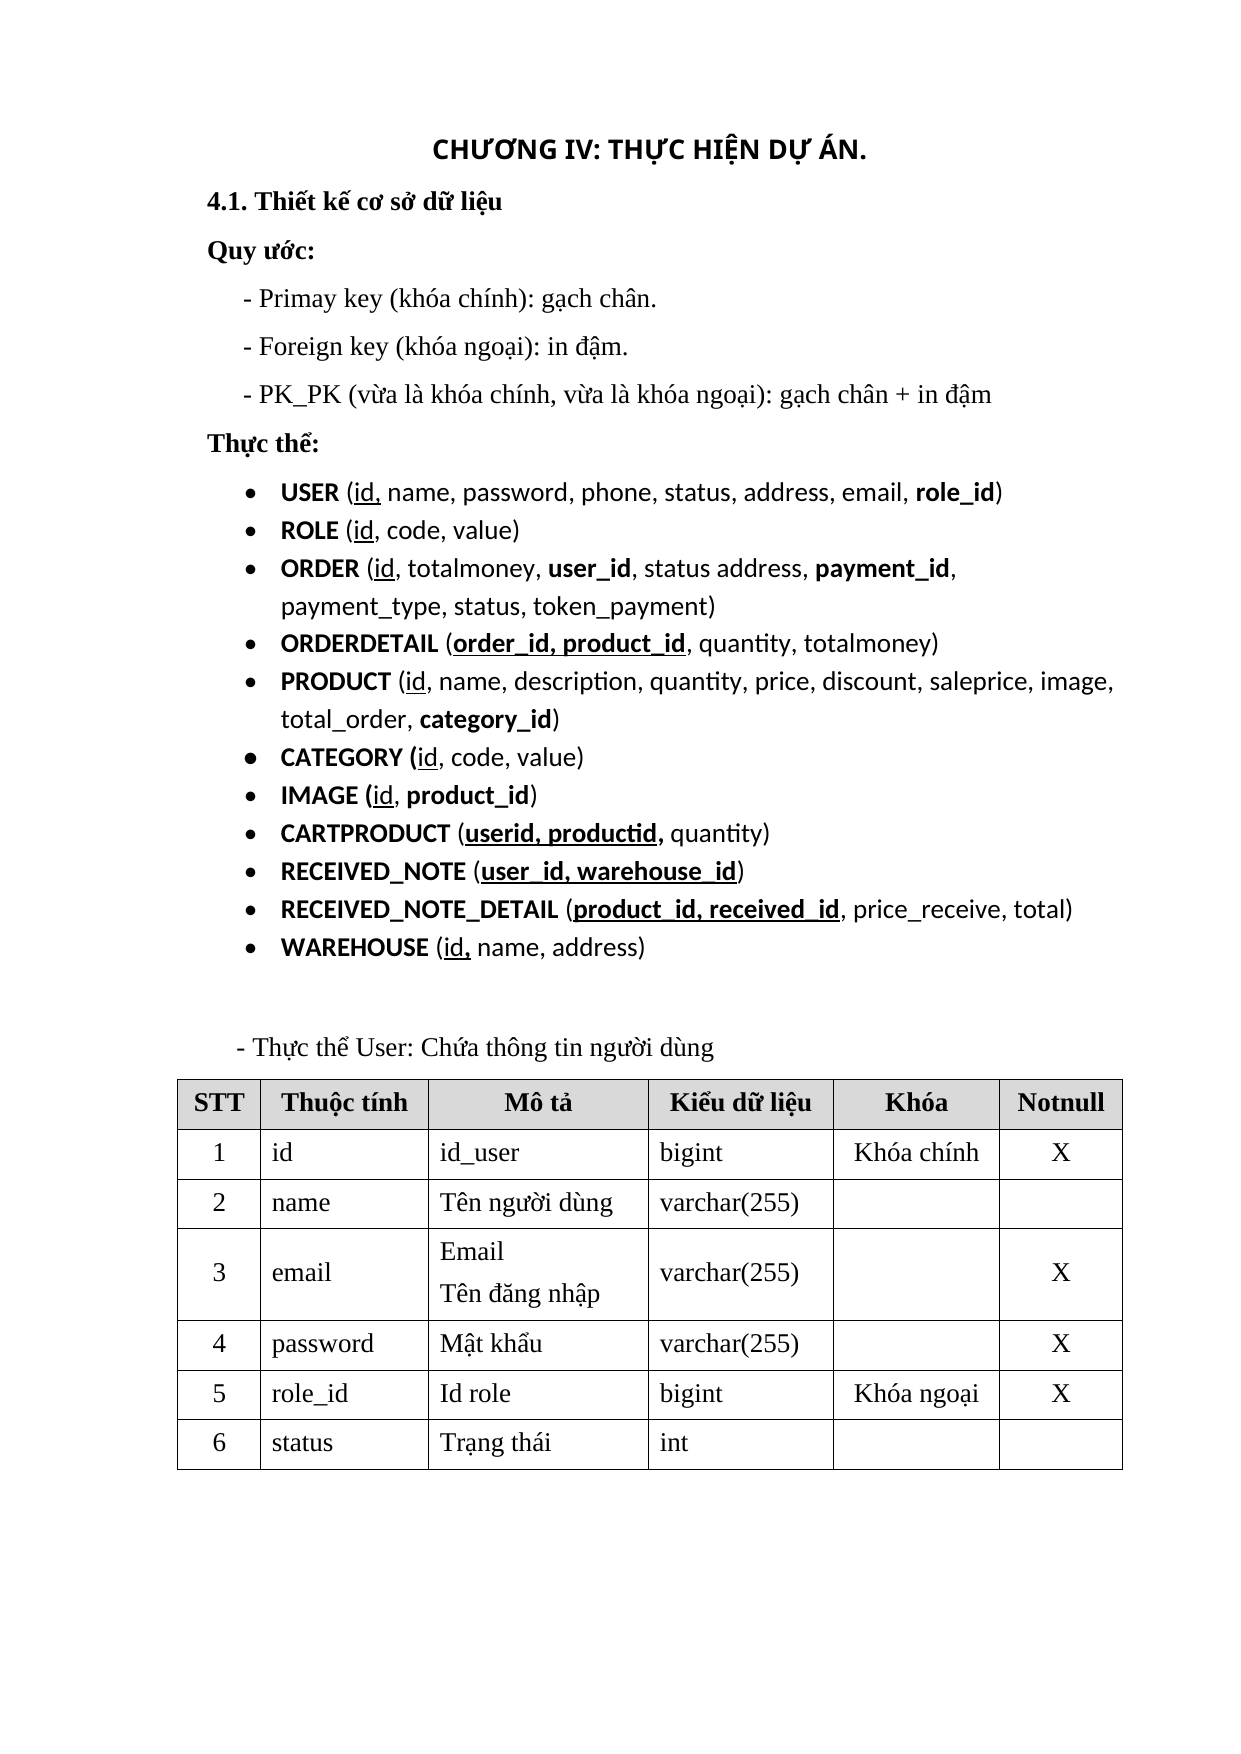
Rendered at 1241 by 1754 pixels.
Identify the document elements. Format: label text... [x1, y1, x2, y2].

table_cell bigint [649, 1130, 833, 1178]
text 4.1. Thiết kế cơ sở dữ liệu [177, 186, 1122, 217]
list RECEIVED_NOTE_DETAIL (product_id, received_id, price_receive, total) [243, 892, 1122, 925]
table_cell role_id [261, 1371, 428, 1419]
text - Foreign key (khóa ngoại): in đậm. [177, 330, 1122, 361]
table_cell varchar(255) [649, 1180, 833, 1228]
table_header Thuộc tính [261, 1080, 428, 1129]
table_cell [1000, 1420, 1122, 1469]
table_cell 6 [178, 1420, 260, 1469]
list IMAGE (id, product_id) [243, 778, 1122, 811]
table_cell varchar(255) [649, 1229, 833, 1320]
table_cell password [261, 1321, 428, 1369]
table_cell 3 [178, 1229, 260, 1320]
table_header Kiểu dữ liệu [649, 1080, 833, 1129]
table_cell bigint [649, 1371, 833, 1419]
table_cell Khóa chính [834, 1130, 999, 1178]
table_cell [834, 1420, 999, 1469]
text - Primay key (khóa chính): gạch chân. [177, 282, 1122, 313]
table_cell [834, 1229, 999, 1320]
table_cell Id role [429, 1371, 648, 1419]
table_cell [1000, 1180, 1122, 1228]
list CARTPRODUCT (userid, productid, quantity) [243, 816, 1122, 849]
text - Thực thể User: Chứa thông tin người dùng [177, 1031, 1122, 1062]
table_header STT [178, 1080, 260, 1129]
table_cell 5 [178, 1371, 260, 1419]
table_cell 2 [178, 1180, 260, 1228]
table_cell Email Tên đăng nhập [429, 1229, 648, 1320]
list CATEGORY (id, code, value) [243, 740, 1122, 773]
table_cell Khóa ngoại [834, 1371, 999, 1419]
table_cell name [261, 1180, 428, 1228]
list ORDERDETAIL (order_id, product_id, quantity, totalmoney) [243, 627, 1122, 659]
table_cell X [1000, 1371, 1122, 1419]
table_cell Tên người dùng [429, 1180, 648, 1228]
table_cell 1 [178, 1130, 260, 1178]
text - PK_PK (vừa là khóa chính, vừa là khóa ngoại): gạch chân + in đậm [177, 378, 1122, 409]
table_header Khóa [834, 1080, 999, 1129]
table_header Mô tả [429, 1080, 648, 1129]
table_cell status [261, 1420, 428, 1469]
text CHƯƠNG IV: THỰC HIỆN DỰ ÁN. [177, 131, 1122, 167]
table_cell 4 [178, 1321, 260, 1369]
list WAREHOUSE (id, name, address) [243, 930, 1122, 963]
table_cell X [1000, 1321, 1122, 1369]
table_cell X [1000, 1130, 1122, 1178]
list ORDER (id, totalmoney, user_id, status address, payment_id, payment_type, status, token_payment) [243, 551, 1122, 622]
table_header Notnull [1000, 1080, 1122, 1129]
table_cell id [261, 1130, 428, 1178]
list ROLE (id, code, value) [243, 513, 1122, 546]
table_cell [834, 1321, 999, 1369]
list USER (id, name, password, phone, status, address, email, role_id) [243, 475, 1122, 508]
table_cell Mật khẩu [429, 1321, 648, 1369]
table_cell Trạng thái [429, 1420, 648, 1469]
table_cell email [261, 1229, 428, 1320]
list RECEIVED_NOTE (user_id, warehouse_id) [243, 854, 1122, 887]
table_cell X [1000, 1229, 1122, 1320]
table_cell id_user [429, 1130, 648, 1178]
text Thực thể: [177, 427, 1122, 458]
text Quy ước: [177, 234, 1122, 265]
table_cell varchar(255) [649, 1321, 833, 1369]
table_cell int [649, 1420, 833, 1469]
list PRODUCT (id, name, description, quantity, price, discount, saleprice, image, total_order, category_id) [243, 664, 1122, 735]
table_cell [834, 1180, 999, 1228]
